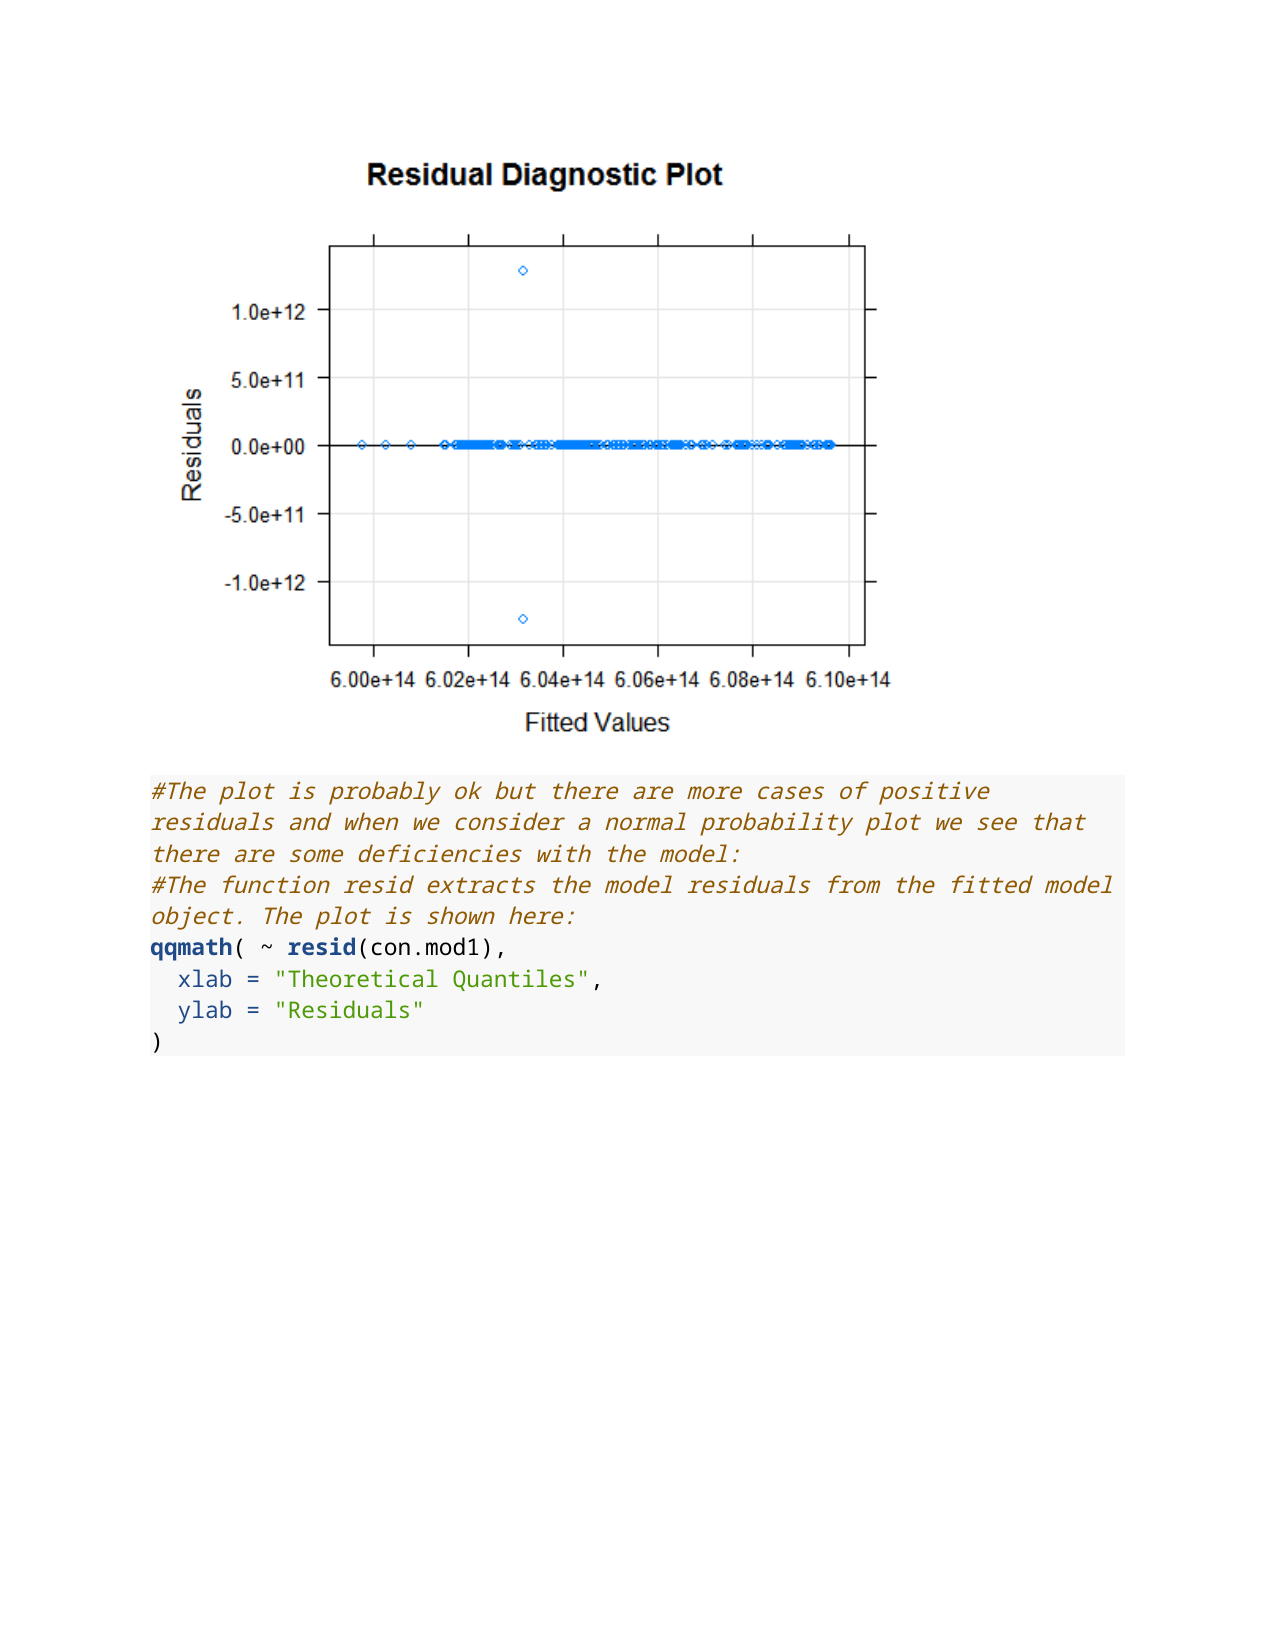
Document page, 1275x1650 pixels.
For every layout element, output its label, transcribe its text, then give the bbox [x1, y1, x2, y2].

picture [168, 150, 925, 757]
text #The plot is probably ok but there are more cases of positive residuals and when we consider a normal probability plot we see that there are some deficiencies with the model: #The function resid extracts the model residuals from the fitted model object. The plot is shown here: qqmath( ~ resid(con.mod1), xlab = "Theoretical Quantiles", ylab = "Residuals" ) [150, 775, 1125, 1056]
